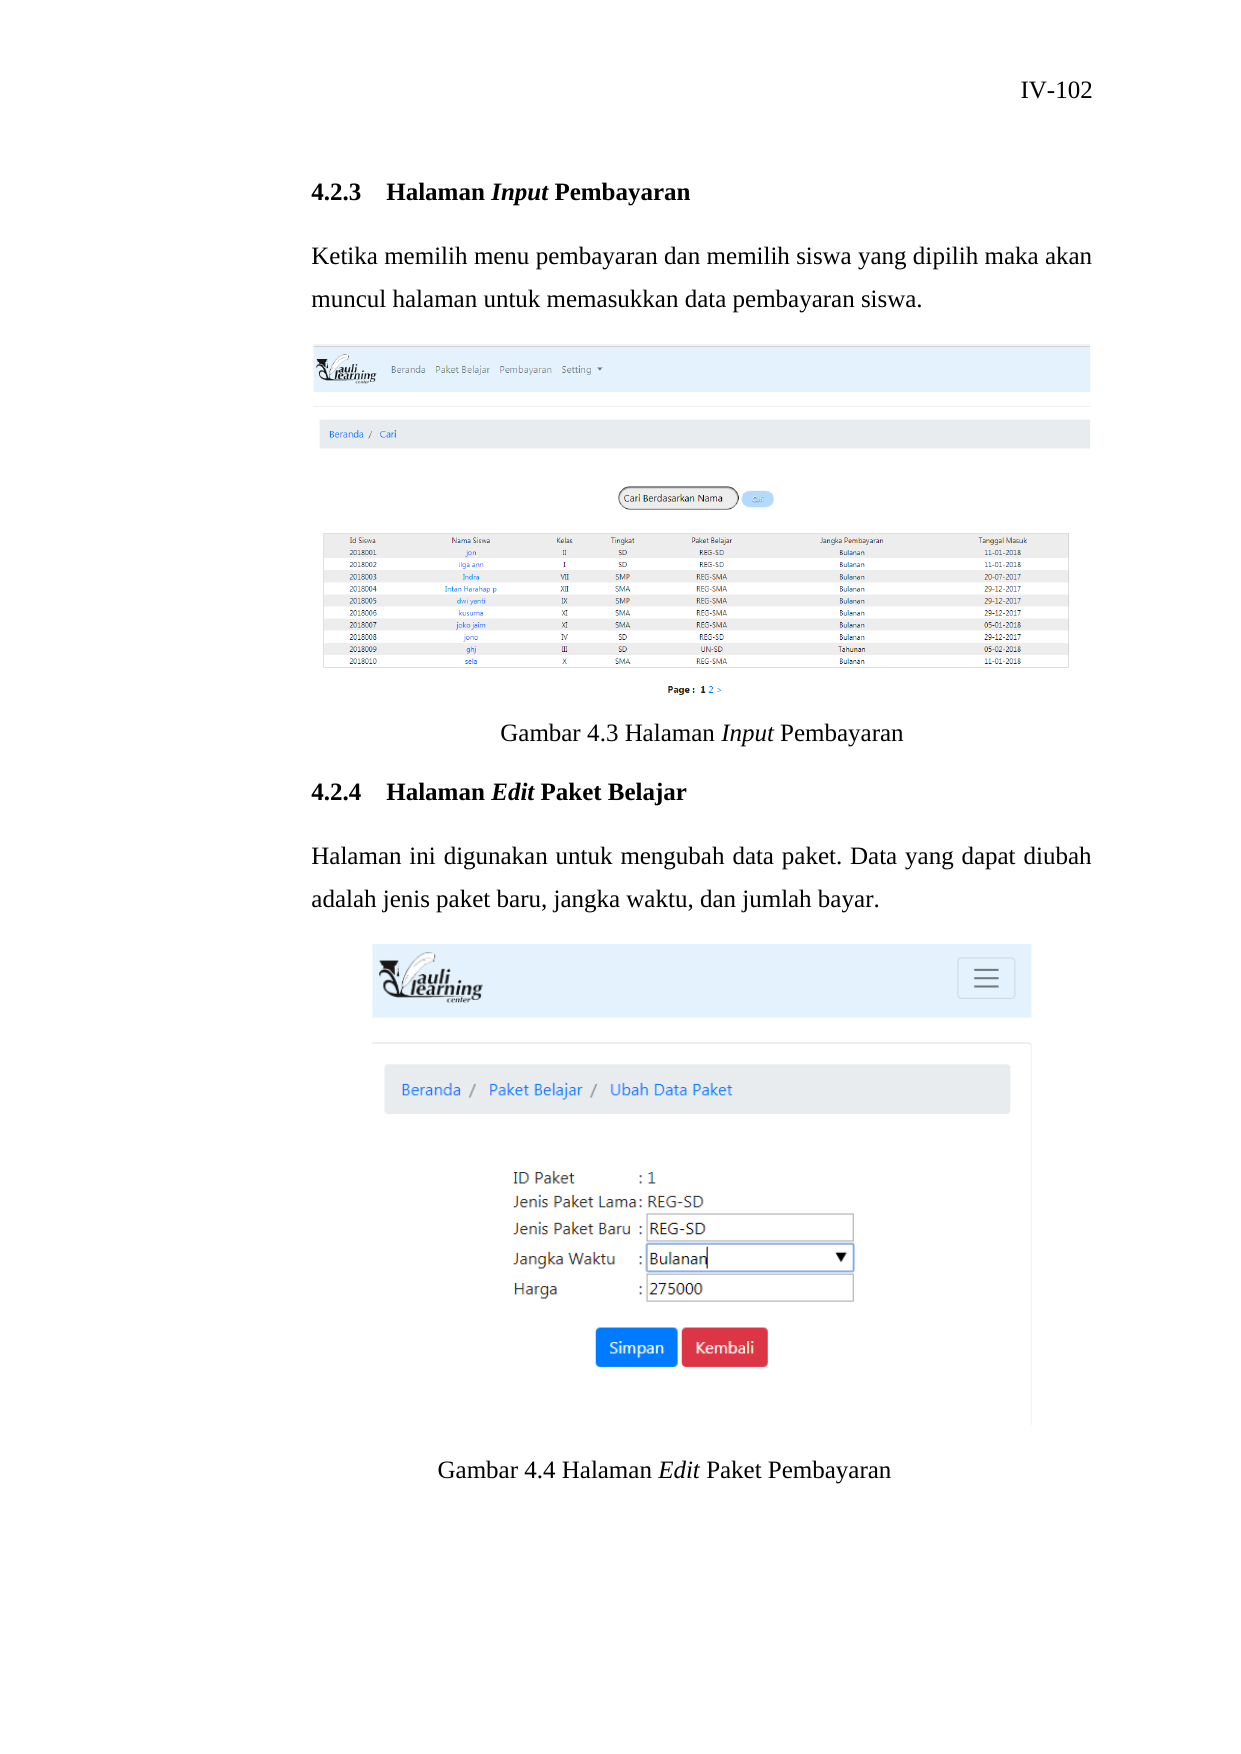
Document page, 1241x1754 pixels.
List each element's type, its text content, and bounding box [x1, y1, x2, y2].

list Halaman Input Pembayaran [311, 177, 1092, 206]
picture [372, 944, 1032, 1425]
text Ketika memilih menu pembayaran dan memilih siswa yang dipilih maka akan muncul halaman untuk memasukkan data pembayaran siswa. [311, 241, 1092, 313]
list Halaman Edit Paket Belajar [311, 777, 1092, 806]
text Gambar 4.4 Halaman Edit Paket Pembayaran [236, 1455, 1092, 1484]
text Halaman ini digunakan untuk mengubah data paket. Data yang dapat diubah adalah jenis paket baru, jangka waktu, dan jumlah bayar. [311, 841, 1092, 913]
picture [313, 344, 1091, 704]
